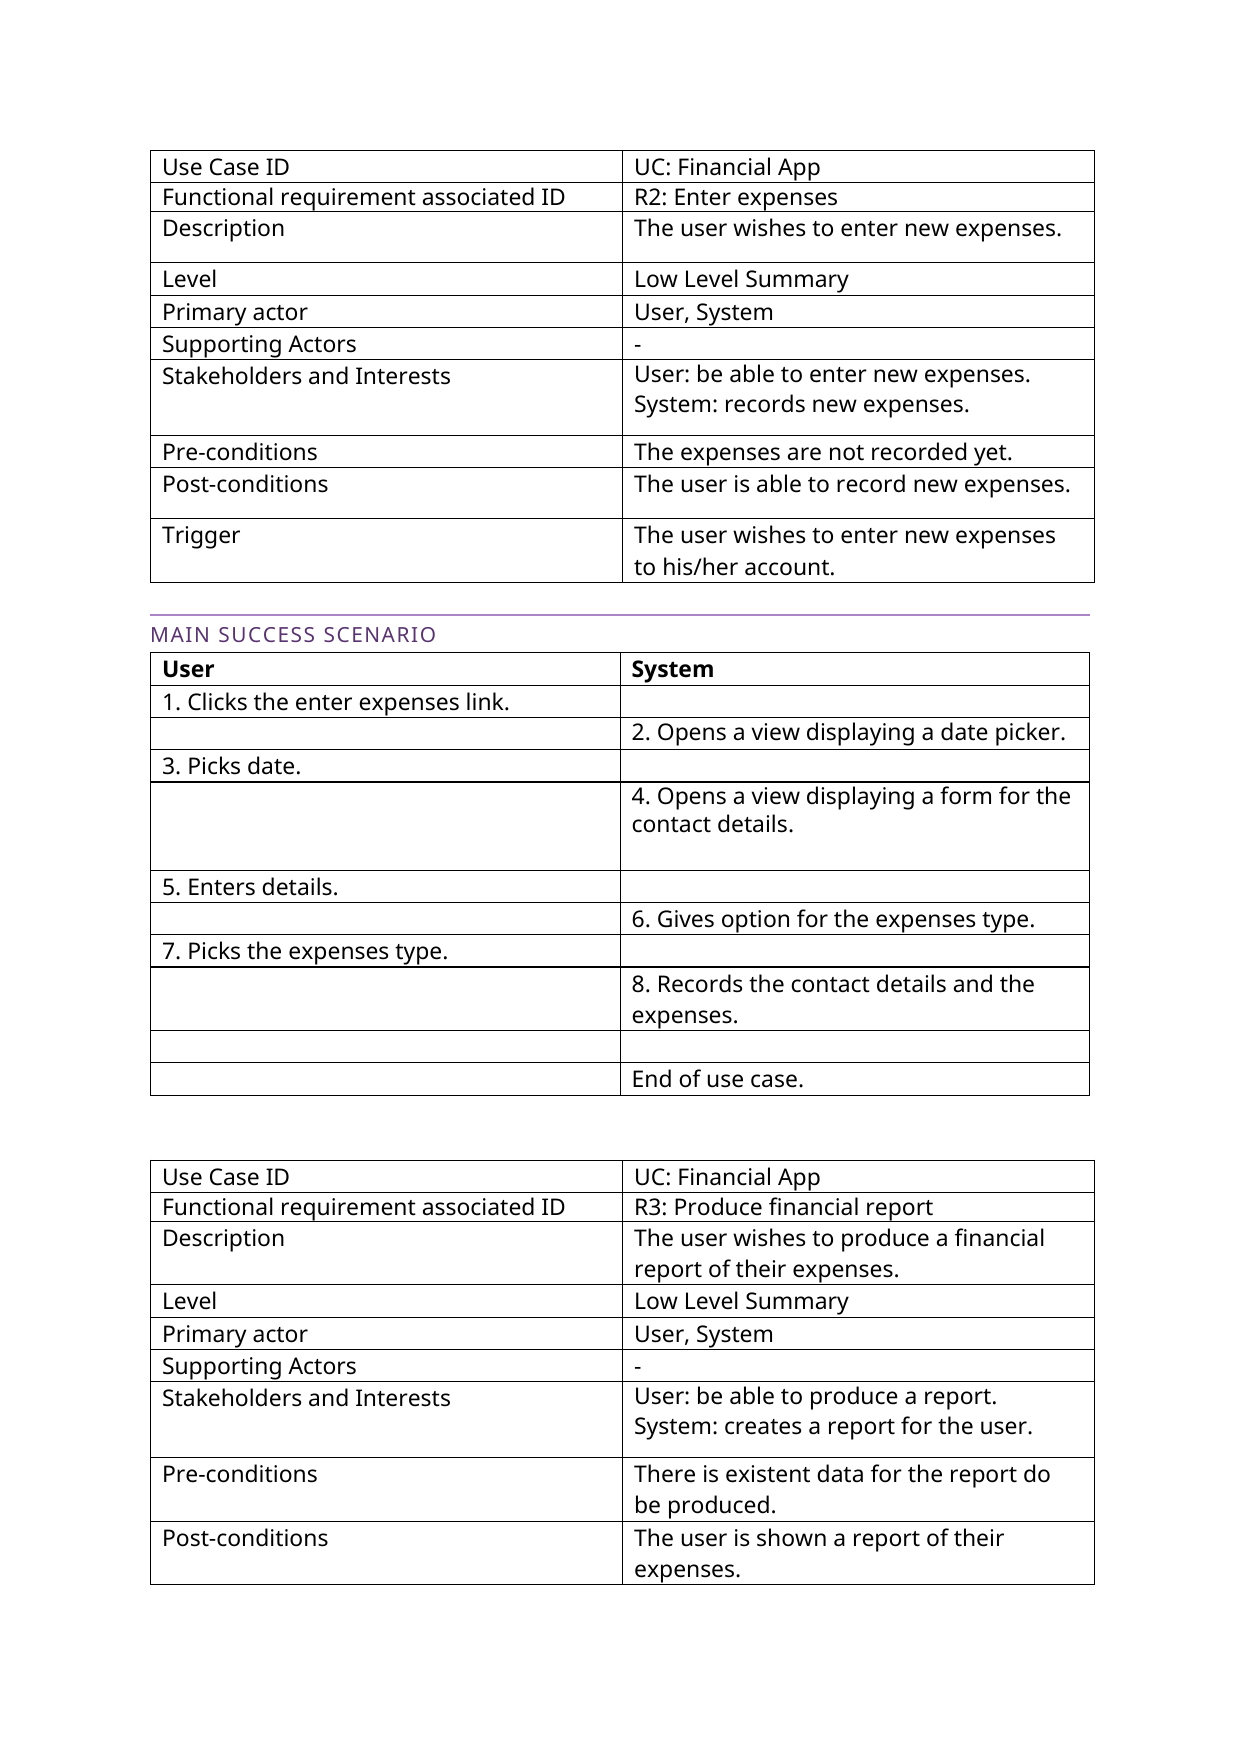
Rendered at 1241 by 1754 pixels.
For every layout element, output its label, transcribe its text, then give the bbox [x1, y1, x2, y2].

table_cell [621, 1031, 1089, 1062]
table_cell 2. Opens a view displaying a date picker. [621, 718, 1089, 749]
table_cell Functional requirement associated ID [151, 1193, 622, 1221]
table_cell Pre-conditions [151, 436, 622, 467]
table_cell There is existent data for the report do be produced. [623, 1458, 1094, 1521]
table_cell The user wishes to enter new expenses to his/her account. [623, 519, 1094, 582]
table_cell Primary actor [151, 296, 622, 327]
table_cell [151, 903, 620, 934]
table_cell [621, 686, 1089, 717]
table_cell Post-conditions [151, 468, 622, 518]
table_header Use Case ID [151, 1161, 622, 1192]
table_cell 8. Records the contact details and the expenses. [621, 968, 1089, 1030]
table_cell [151, 1031, 620, 1062]
table_cell Description [151, 1222, 622, 1284]
table_cell Low Level Summary [623, 1285, 1094, 1317]
table_cell [621, 750, 1089, 781]
table_cell [621, 935, 1089, 966]
table_cell End of use case. [621, 1063, 1089, 1094]
table_cell Supporting Actors [151, 1350, 622, 1381]
table_cell User: be able to enter new expenses. System: records new expenses. [623, 360, 1094, 435]
table_cell Stakeholders and Interests [151, 1382, 622, 1457]
table_cell The expenses are not recorded yet. [623, 436, 1094, 467]
table_header UC: Financial App [623, 1161, 1094, 1192]
table_cell Post-conditions [151, 1522, 622, 1584]
table_cell [151, 968, 620, 1030]
table_cell [151, 783, 620, 869]
table_cell Level [151, 1285, 622, 1317]
table_cell 3. Picks date. [151, 750, 620, 781]
subtitle Main success scenario [150, 616, 1090, 648]
table_cell [621, 871, 1089, 902]
table_cell The user wishes to enter new expenses. [623, 212, 1094, 262]
table_cell [151, 1063, 620, 1094]
table_cell Low Level Summary [623, 263, 1094, 294]
table_header Use Case ID [151, 151, 622, 182]
table_cell User, System [623, 1318, 1094, 1349]
table_cell 6. Gives option for the expenses type. [621, 903, 1089, 934]
table_cell - [623, 328, 1094, 359]
table_cell 4. Opens a view displaying a form for the contact details. [621, 783, 1089, 869]
table_cell 5. Enters details. [151, 871, 620, 902]
table_cell 7. Picks the expenses type. [151, 935, 620, 966]
table_header System [621, 653, 1089, 684]
table_cell Primary actor [151, 1318, 622, 1349]
table_cell Supporting Actors [151, 328, 622, 359]
table_header UC: Financial App [623, 151, 1094, 182]
table_cell User: be able to produce a report. System: creates a report for the user. [623, 1382, 1094, 1457]
table_cell Stakeholders and Interests [151, 360, 622, 435]
table_cell [151, 718, 620, 749]
table_cell The user wishes to produce a financial report of their expenses. [623, 1222, 1094, 1284]
table_cell Trigger [151, 519, 622, 582]
table_cell The user is able to record new expenses. [623, 468, 1094, 518]
table_cell R3: Produce financial report [623, 1193, 1094, 1221]
table_cell Description [151, 212, 622, 262]
table_cell 1. Clicks the enter expenses link. [151, 686, 620, 717]
table_cell Level [151, 263, 622, 294]
table_cell User, System [623, 296, 1094, 327]
table_cell R2: Enter expenses [623, 183, 1094, 211]
table_cell - [623, 1350, 1094, 1381]
table_header User [151, 653, 620, 684]
table_cell Pre-conditions [151, 1458, 622, 1521]
table_cell Functional requirement associated ID [151, 183, 622, 211]
table_cell The user is shown a report of their expenses. [623, 1522, 1094, 1584]
